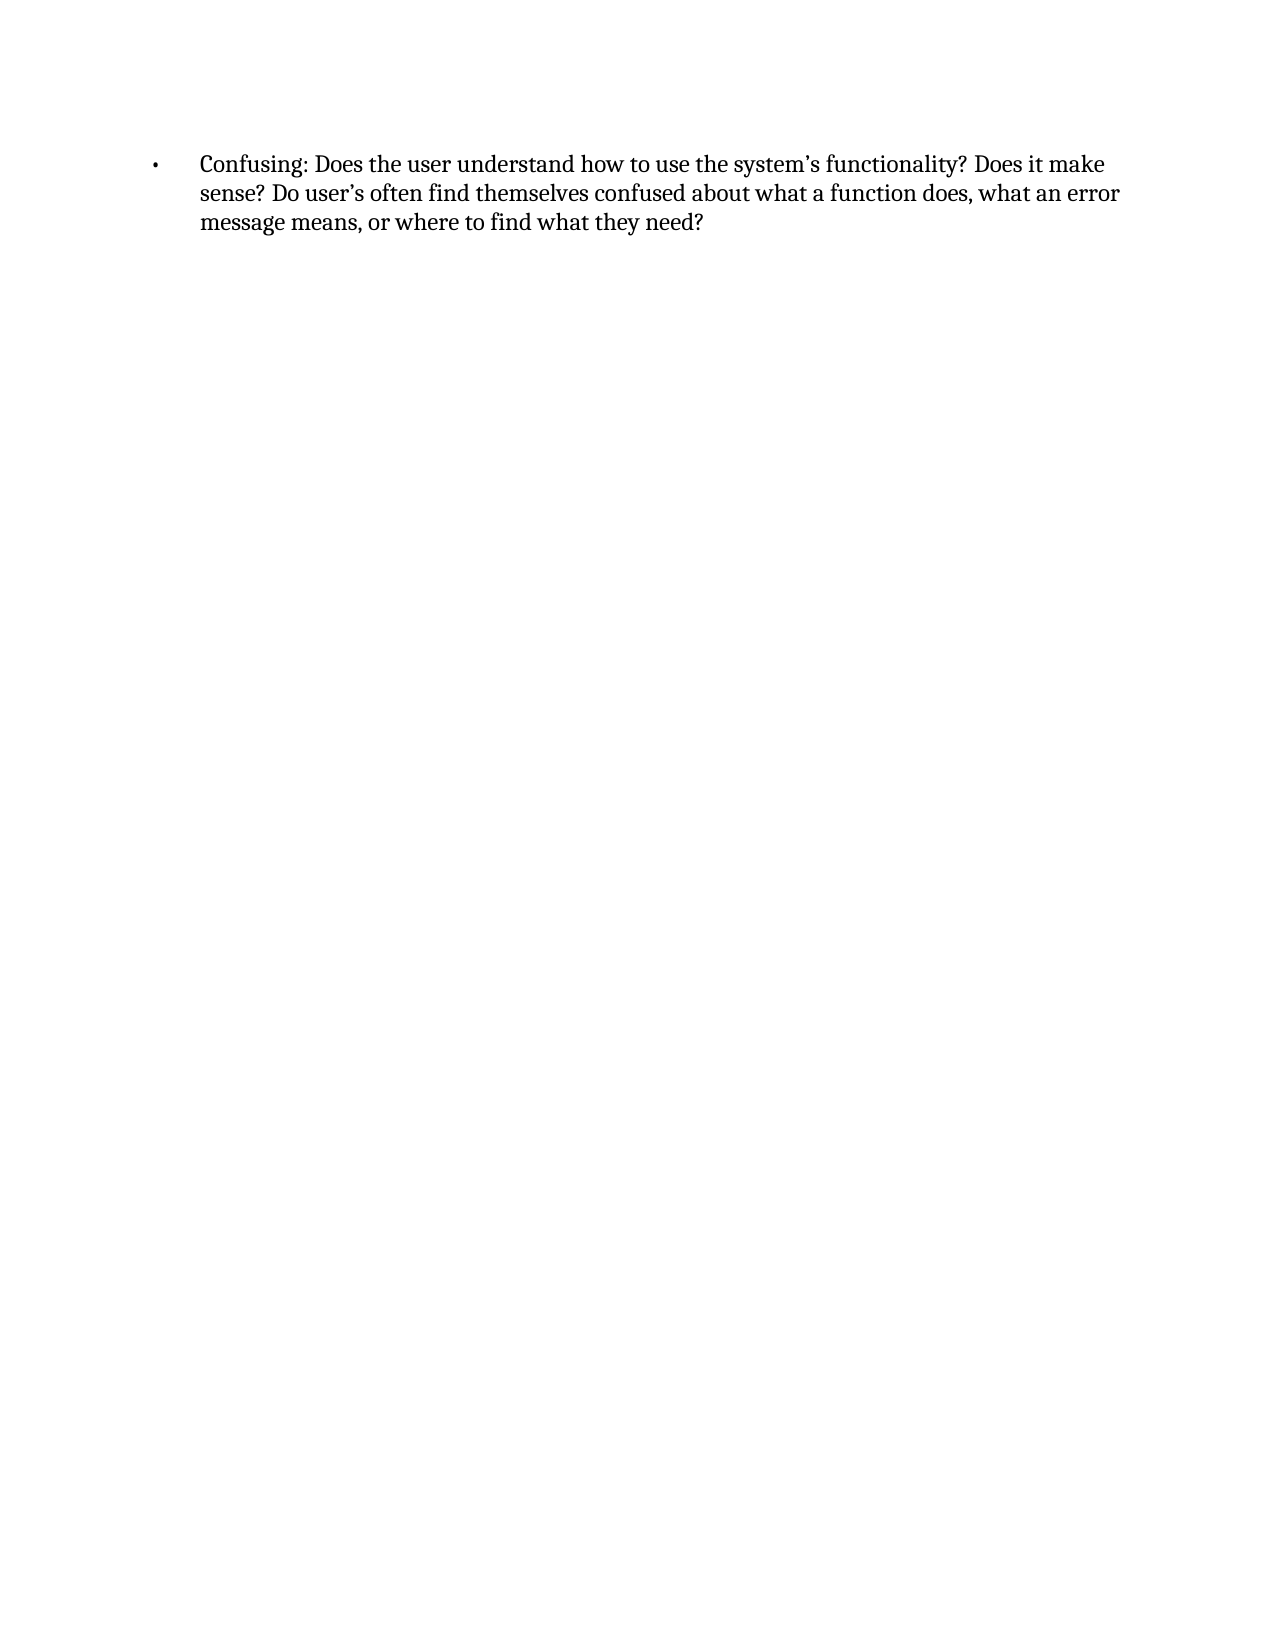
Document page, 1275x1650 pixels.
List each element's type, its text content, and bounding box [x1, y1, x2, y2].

list Confusing: Does the user understand how to use the system’s functionality? Does it make sense? Do user’s often find themselves confused about what a function does, what an error message means, or where to find what they need? [150, 150, 1125, 236]
